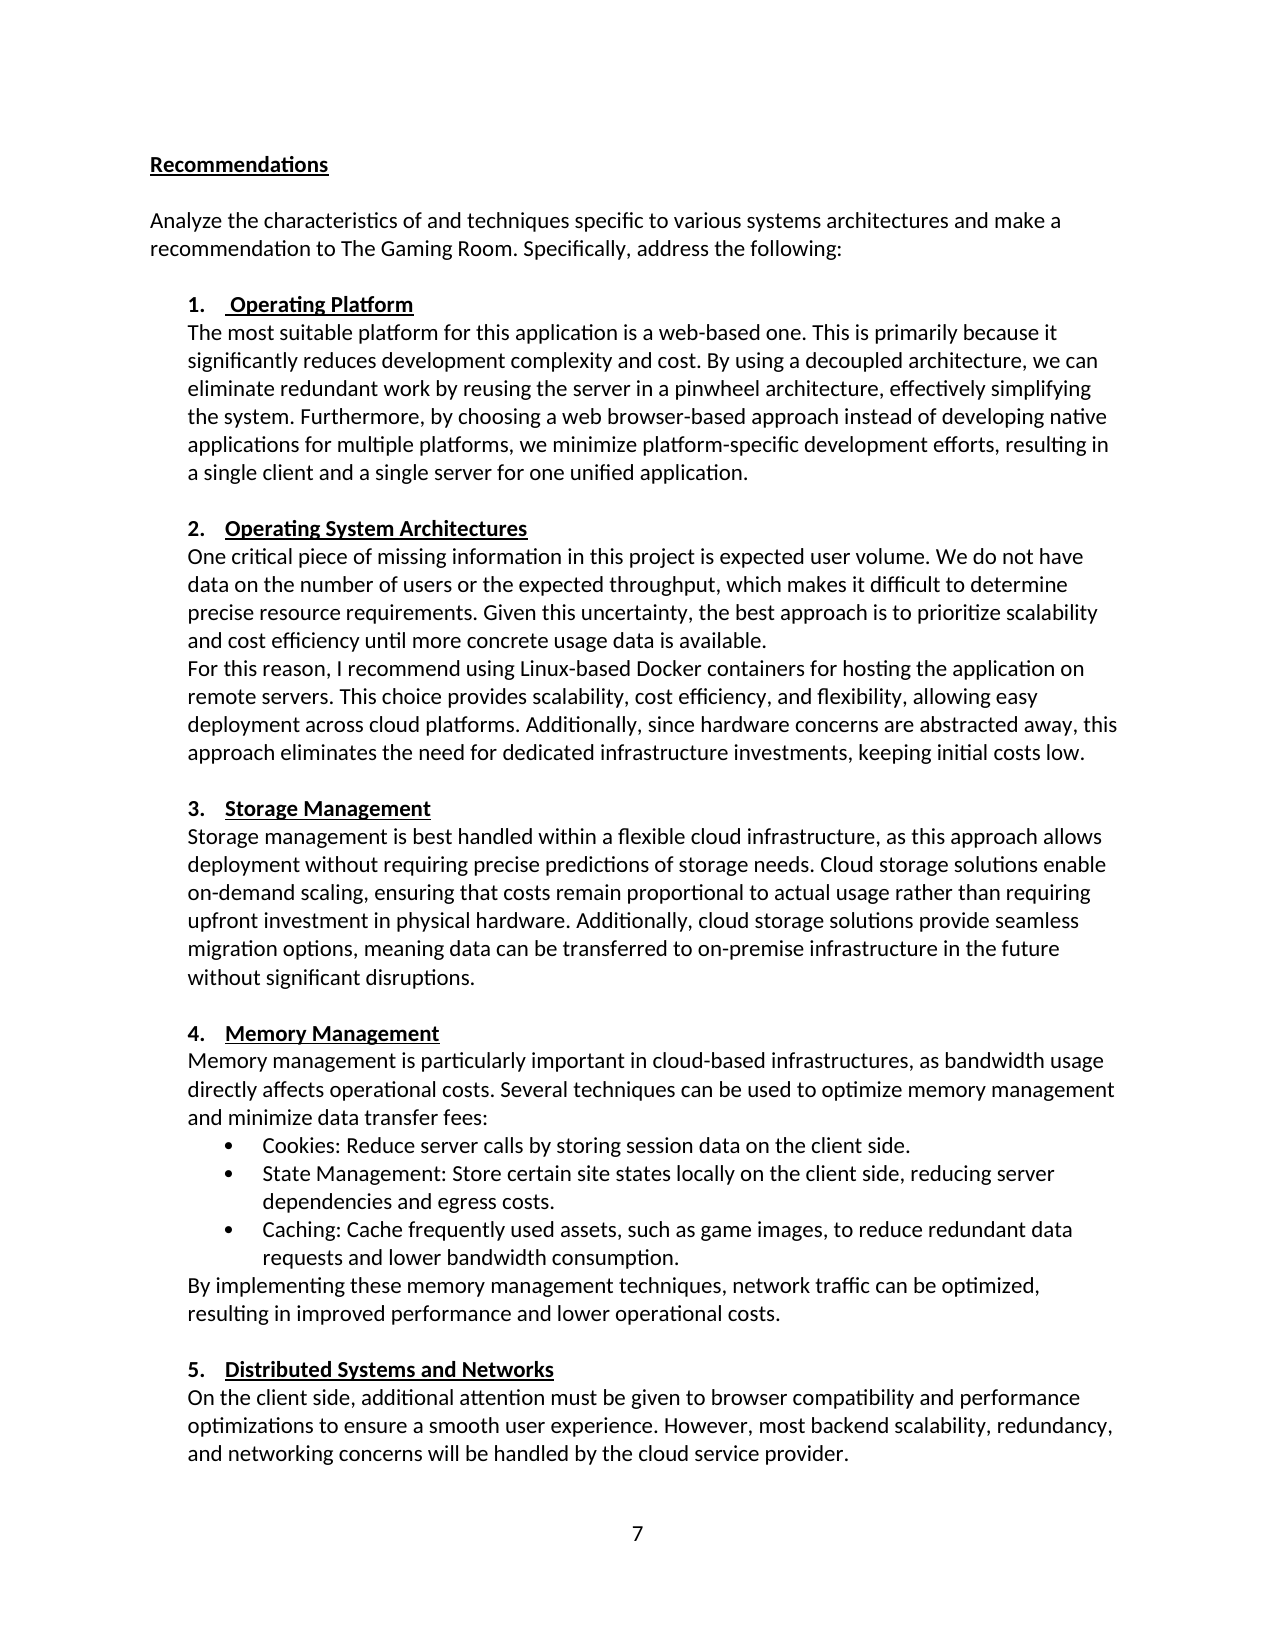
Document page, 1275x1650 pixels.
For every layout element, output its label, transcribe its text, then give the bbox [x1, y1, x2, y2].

text One critical piece of missing information in this project is expected user volume. We do not have data on the number of users or the expected throughput, which makes it difficult to determine precise resource requirements. Given this uncertainty, the best approach is to prioritize scalability and cost efficiency until more concrete usage data is available. [187, 542, 1125, 654]
list Caching: Cache frequently used assets, such as game images, to reduce redundant data requests and lower bandwidth consumption. [225, 1215, 1125, 1271]
list Operating System Architectures [187, 514, 1125, 542]
list Operating Platform [187, 290, 1125, 318]
text Memory management is particularly important in cloud-based infrastructures, as bandwidth usage directly affects operational costs. Several techniques can be used to optimize memory management and minimize data transfer fees: [187, 1047, 1125, 1131]
list State Management: Store certain site states locally on the client side, reducing server dependencies and egress costs. [225, 1159, 1125, 1215]
subtitle Recommendations [150, 150, 1125, 178]
text Analyze the characteristics of and techniques specific to various systems architectures and make a recommendation to The Gaming Room. Specifically, address the following: [150, 206, 1125, 262]
list Cookies: Reduce server calls by storing session data on the client side. [225, 1131, 1125, 1159]
text By implementing these memory management techniques, network traffic can be optimized, resulting in improved performance and lower operational costs. [187, 1271, 1125, 1327]
text For this reason, I recommend using Linux-based Docker containers for hosting the application on remote servers. This choice provides scalability, cost efficiency, and flexibility, allowing easy deployment across cloud platforms. Additionally, since hardware concerns are abstracted away, this approach eliminates the need for dedicated infrastructure investments, keeping initial costs low. [187, 654, 1125, 766]
text Storage management is best handled within a flexible cloud infrastructure, as this approach allows deployment without requiring precise predictions of storage needs. Cloud storage solutions enable on-demand scaling, ensuring that costs remain proportional to actual usage rather than requiring upfront investment in physical hardware. Additionally, cloud storage solutions provide seamless migration options, meaning data can be transferred to on-premise infrastructure in the future without significant disruptions. [187, 822, 1125, 991]
text On the client side, additional attention must be given to browser compatibility and performance optimizations to ensure a smooth user experience. However, most backend scalability, redundancy, and networking concerns will be handled by the cloud service provider. [187, 1383, 1125, 1467]
list Distributed Systems and Networks [187, 1355, 1125, 1383]
list Storage Management [187, 794, 1125, 822]
list Memory Management [187, 1019, 1125, 1047]
text The most suitable platform for this application is a web-based one. This is primarily because it significantly reduces development complexity and cost. By using a decoupled architecture, we can eliminate redundant work by reusing the server in a pinwheel architecture, effectively simplifying the system. Furthermore, by choosing a web browser-based approach instead of developing native applications for multiple platforms, we minimize platform-specific development efforts, resulting in a single client and a single server for one unified application. [187, 318, 1125, 486]
